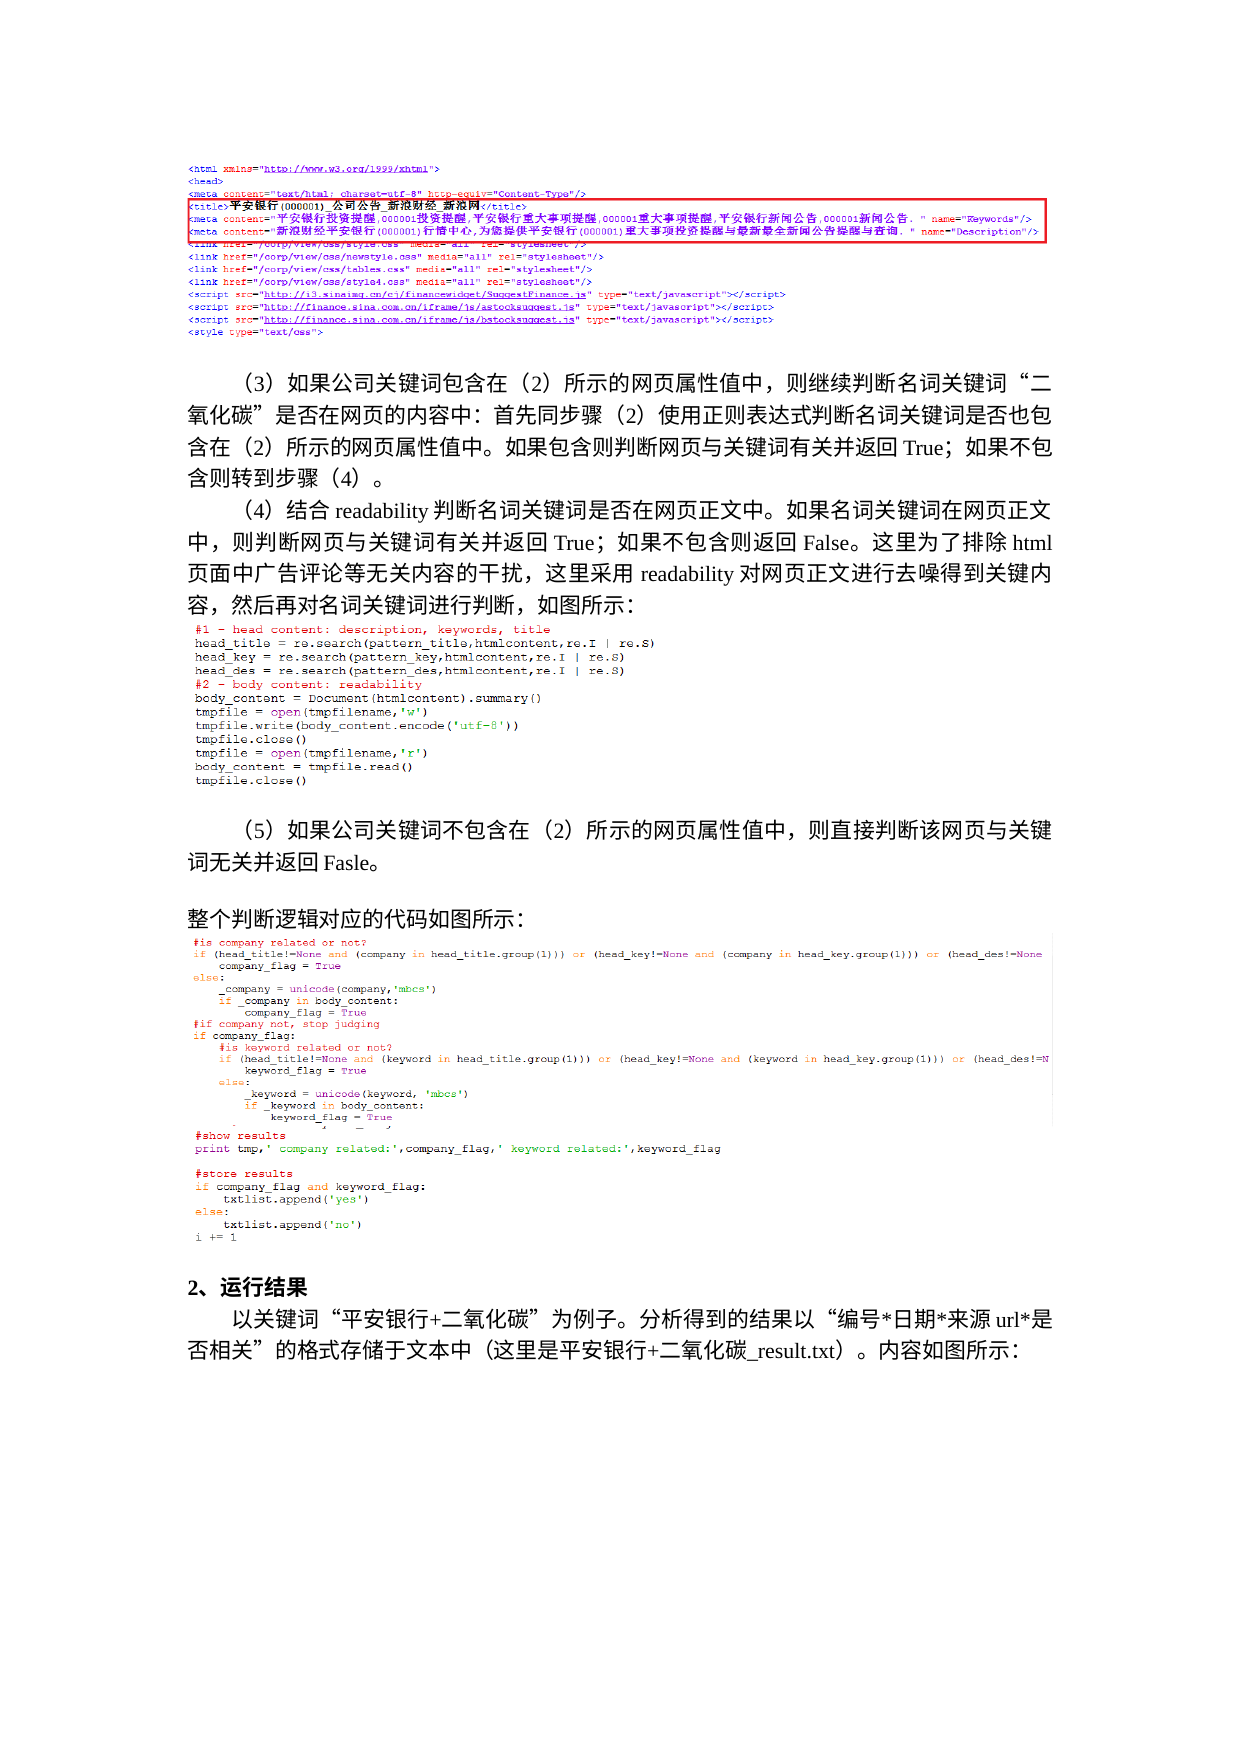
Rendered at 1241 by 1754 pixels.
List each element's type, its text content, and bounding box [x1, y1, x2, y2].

text 整个判断逻辑对应的代码如图所示： [187, 902, 1053, 933]
text （4）结合readability判断名词关键词是否在网页正文中。如果名词关键词在网页正文中，则判断网页与关键词有关并返回True；如果不包含则返回False。这里为了排除html页面中广告评论等无关内容的干扰，这里采用readability对网页正文进行去噪得到关键内容，然后再对名词关键词进行判断，如图所示： [187, 493, 1053, 619]
picture [187, 933, 1053, 1245]
text 2、运行结果 [187, 1270, 1053, 1302]
text 以关键词“平安银行+二氧化碳”为例子。分析得到的结果以“编号*日期*来源url*是否相关”的格式存储于文本中（这里是平安银行+二氧化碳_result.txt）。内容如图所示： [187, 1302, 1053, 1365]
picture [187, 162, 1053, 342]
text （3）如果公司关键词包含在（2）所示的网页属性值中，则继续判断名词关键词“二氧化碳”是否在网页的内容中：首先同步骤（2）使用正则表达式判断名词关键词是否也包含在（2）所示的网页属性值中。如果包含则判断网页与关键词有关并返回True；如果不包含则转到步骤（4）。 [187, 366, 1053, 493]
text （5）如果公司关键词不包含在（2）所示的网页属性值中，则直接判断该网页与关键词无关并返回Fasle。 [187, 813, 1053, 877]
picture [187, 619, 1053, 789]
